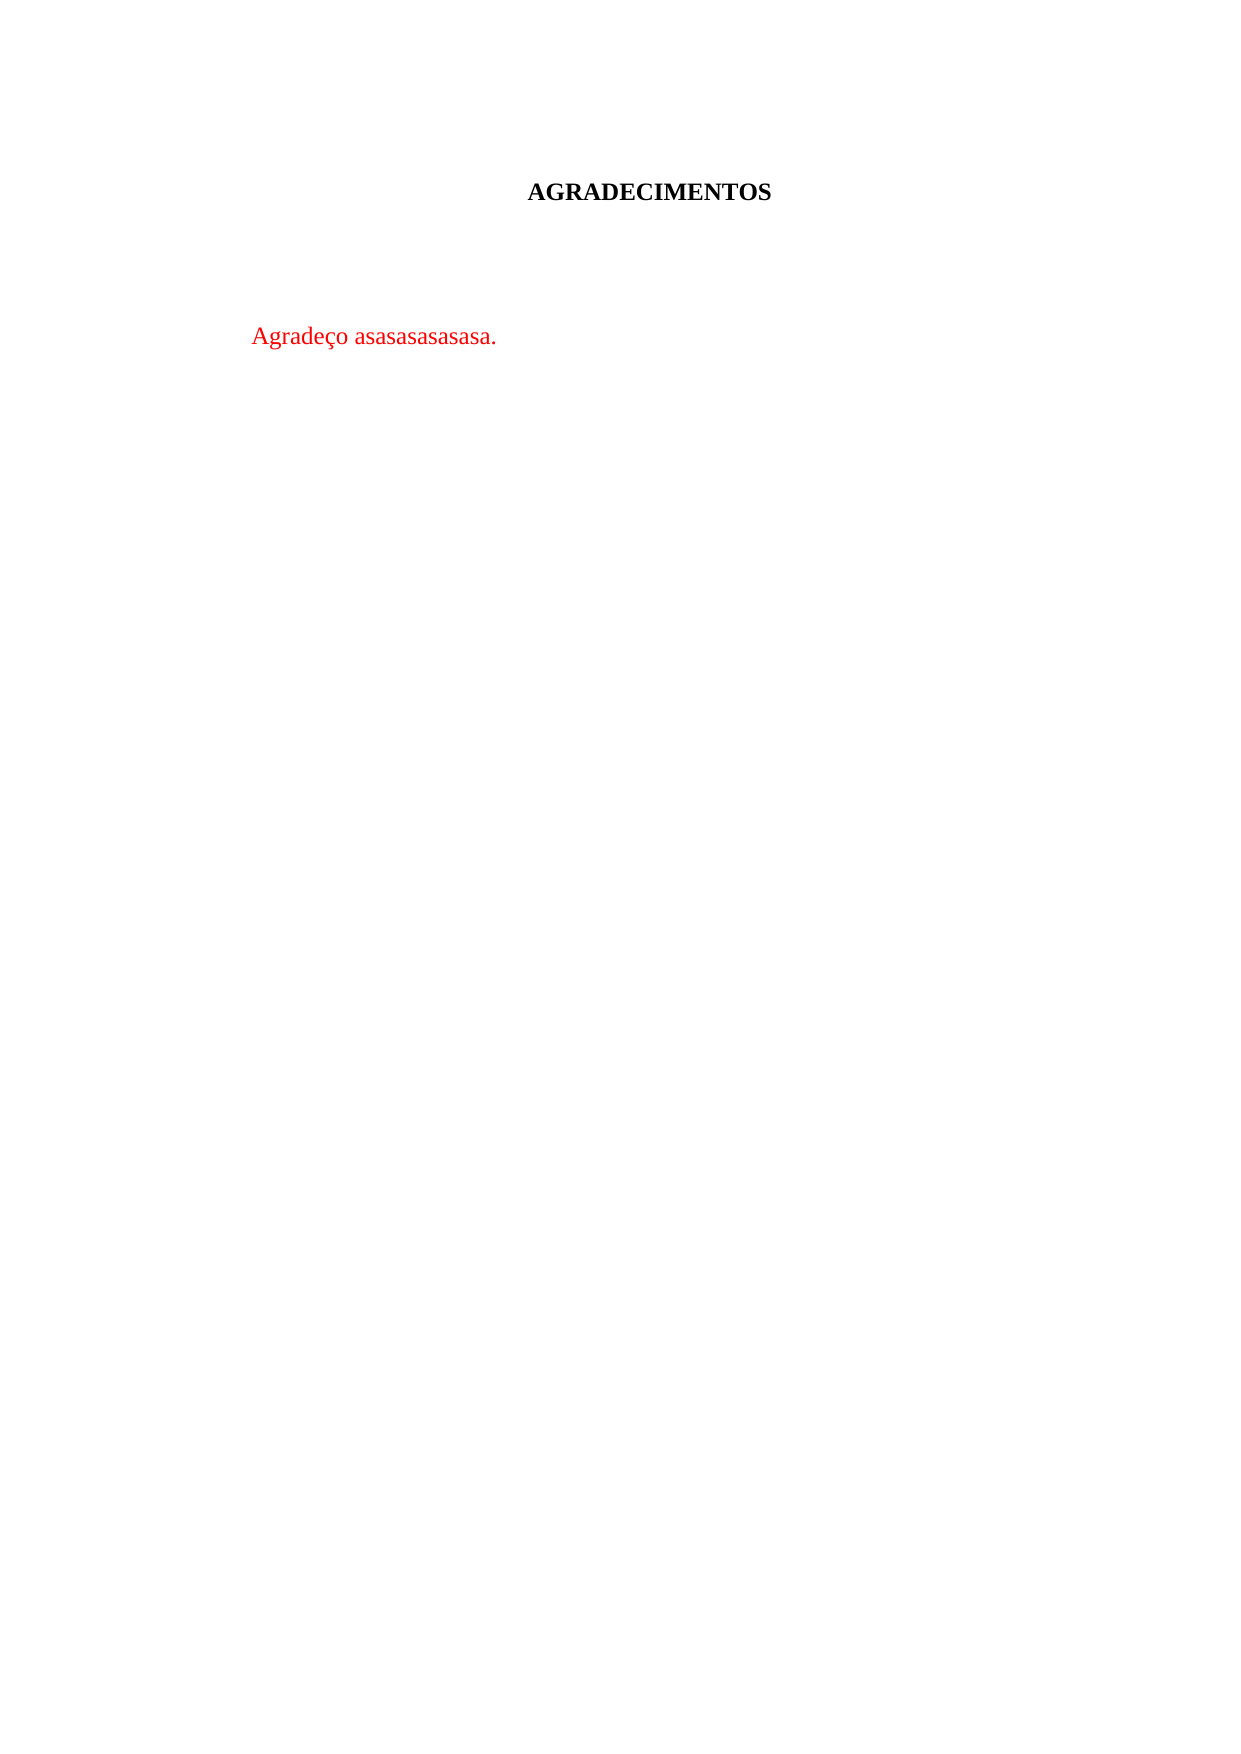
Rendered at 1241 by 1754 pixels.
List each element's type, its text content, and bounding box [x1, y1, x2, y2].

text AGRADECIMENTOS [177, 177, 1122, 206]
text Agradeço asasasasasasa. [177, 321, 1122, 350]
